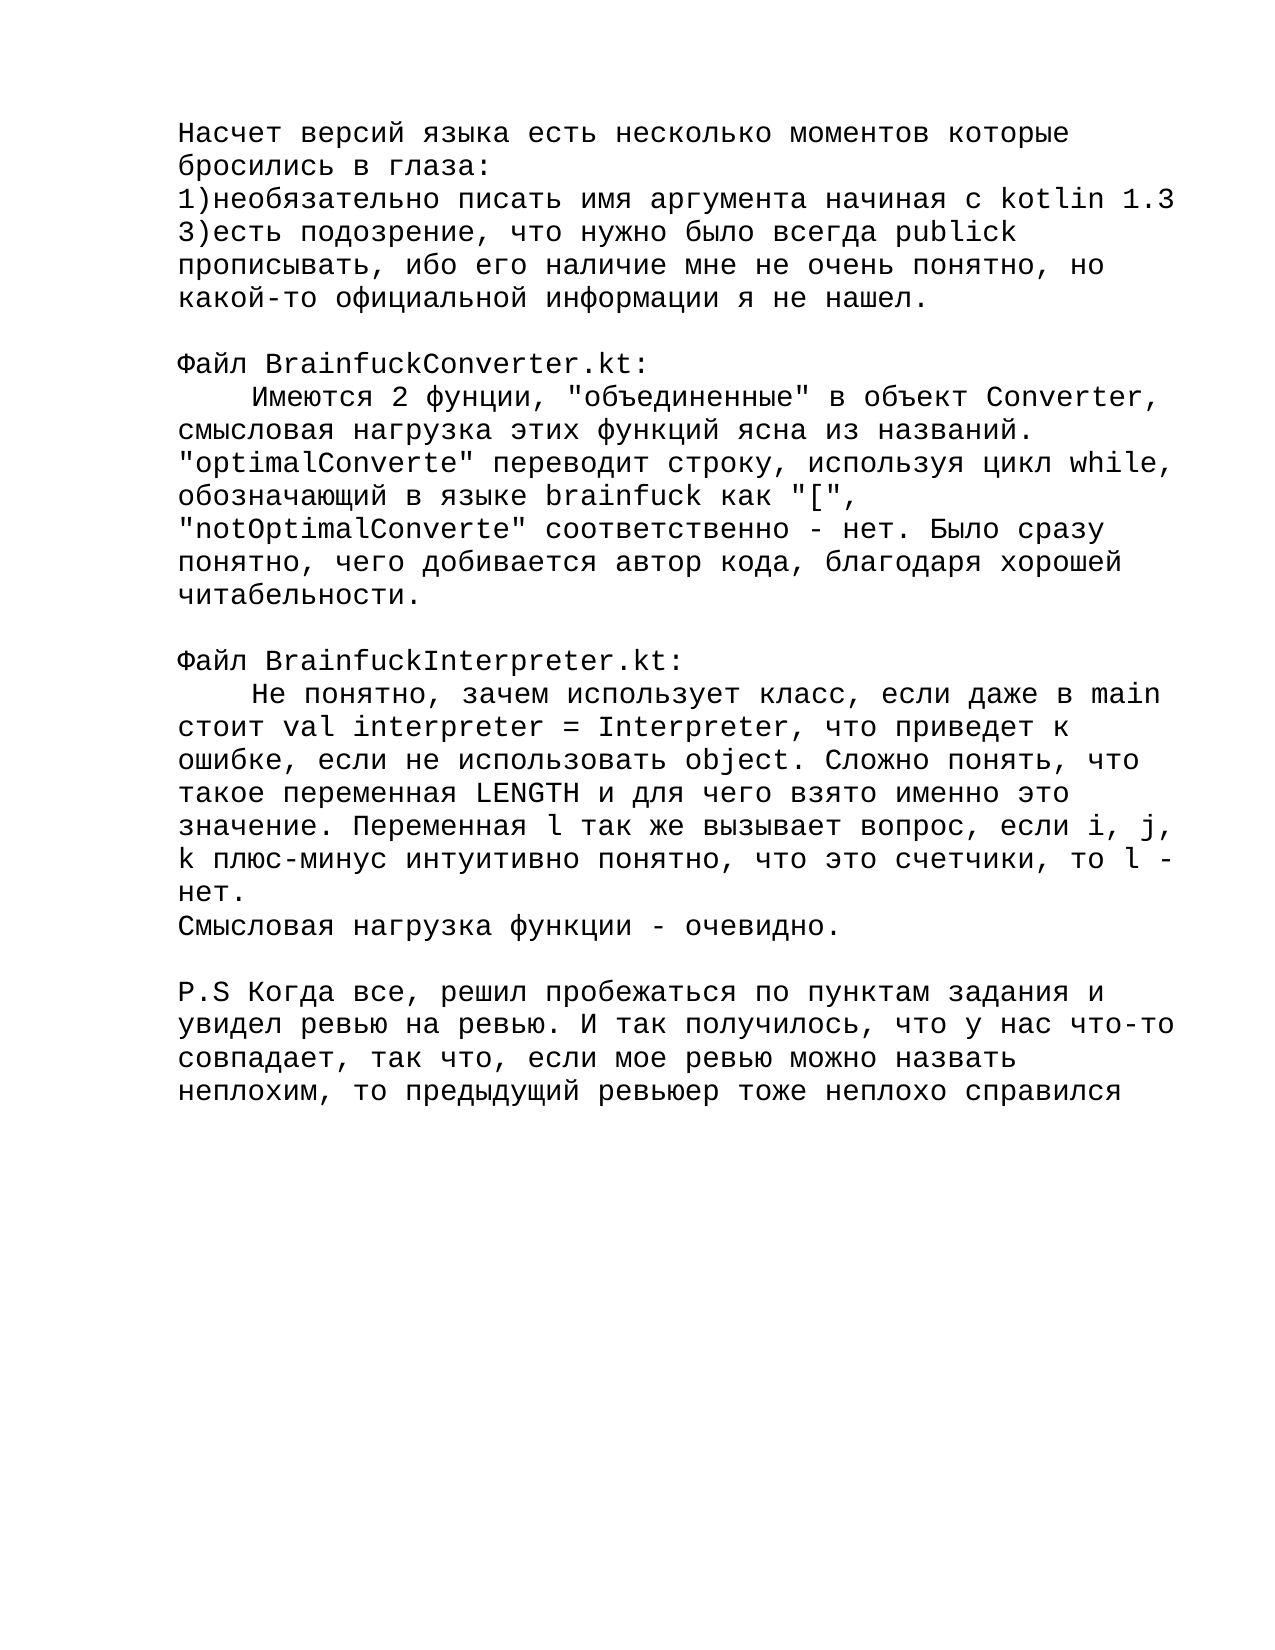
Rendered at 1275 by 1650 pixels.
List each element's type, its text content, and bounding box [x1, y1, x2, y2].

text Имеются 2 фунции, "объединенные" в объект Converter, смысловая нагрузка этих функций ясна из названий. "optimalConverte" переводит строку, используя цикл while, обозначающий в языке brainfuck как "[", "notOptimalConverte" соответственно - нет. Было сразу понятно, чего добивается автор кода, благодаря хорошей читабельности. [177, 382, 1186, 613]
text 3)есть подозрение, что нужно было всегда publick прописывать, ибо его наличие мне не очень понятно, но какой-то официальной информации я не нашел. [177, 217, 1186, 316]
text Файл BrainfuckConverter.kt: [177, 349, 1186, 382]
text Смысловая нагрузка функции - очевидно. [177, 911, 1186, 944]
text Не понятно, зачем использует класс, если даже в main стоит val interpreter = Interpreter, что приведет к ошибке, если не использовать object. Сложно понять, что такое переменная LENGTH и для чего взято именно это значение. Переменная l так же вызывает вопрос, если i, j, k плюс-минус интуитивно понятно, что это счетчики, то l - нет. [177, 679, 1186, 911]
text P.S Когда все, решил пробежаться по пунктам задания и увидел ревью на ревью. И так получилось, что у нас что-то совпадает, так что, если мое ревью можно назвать неплохим, то предыдущий ревьюер тоже неплохо справился [177, 977, 1186, 1109]
text Файл BrainfuckInterpreter.kt: [177, 646, 1186, 679]
text Насчет версий языка есть несколько моментов которые бросились в глаза: [177, 118, 1186, 184]
text 1)необязательно писать имя аргумента начиная с kotlin 1.3 [177, 184, 1186, 217]
